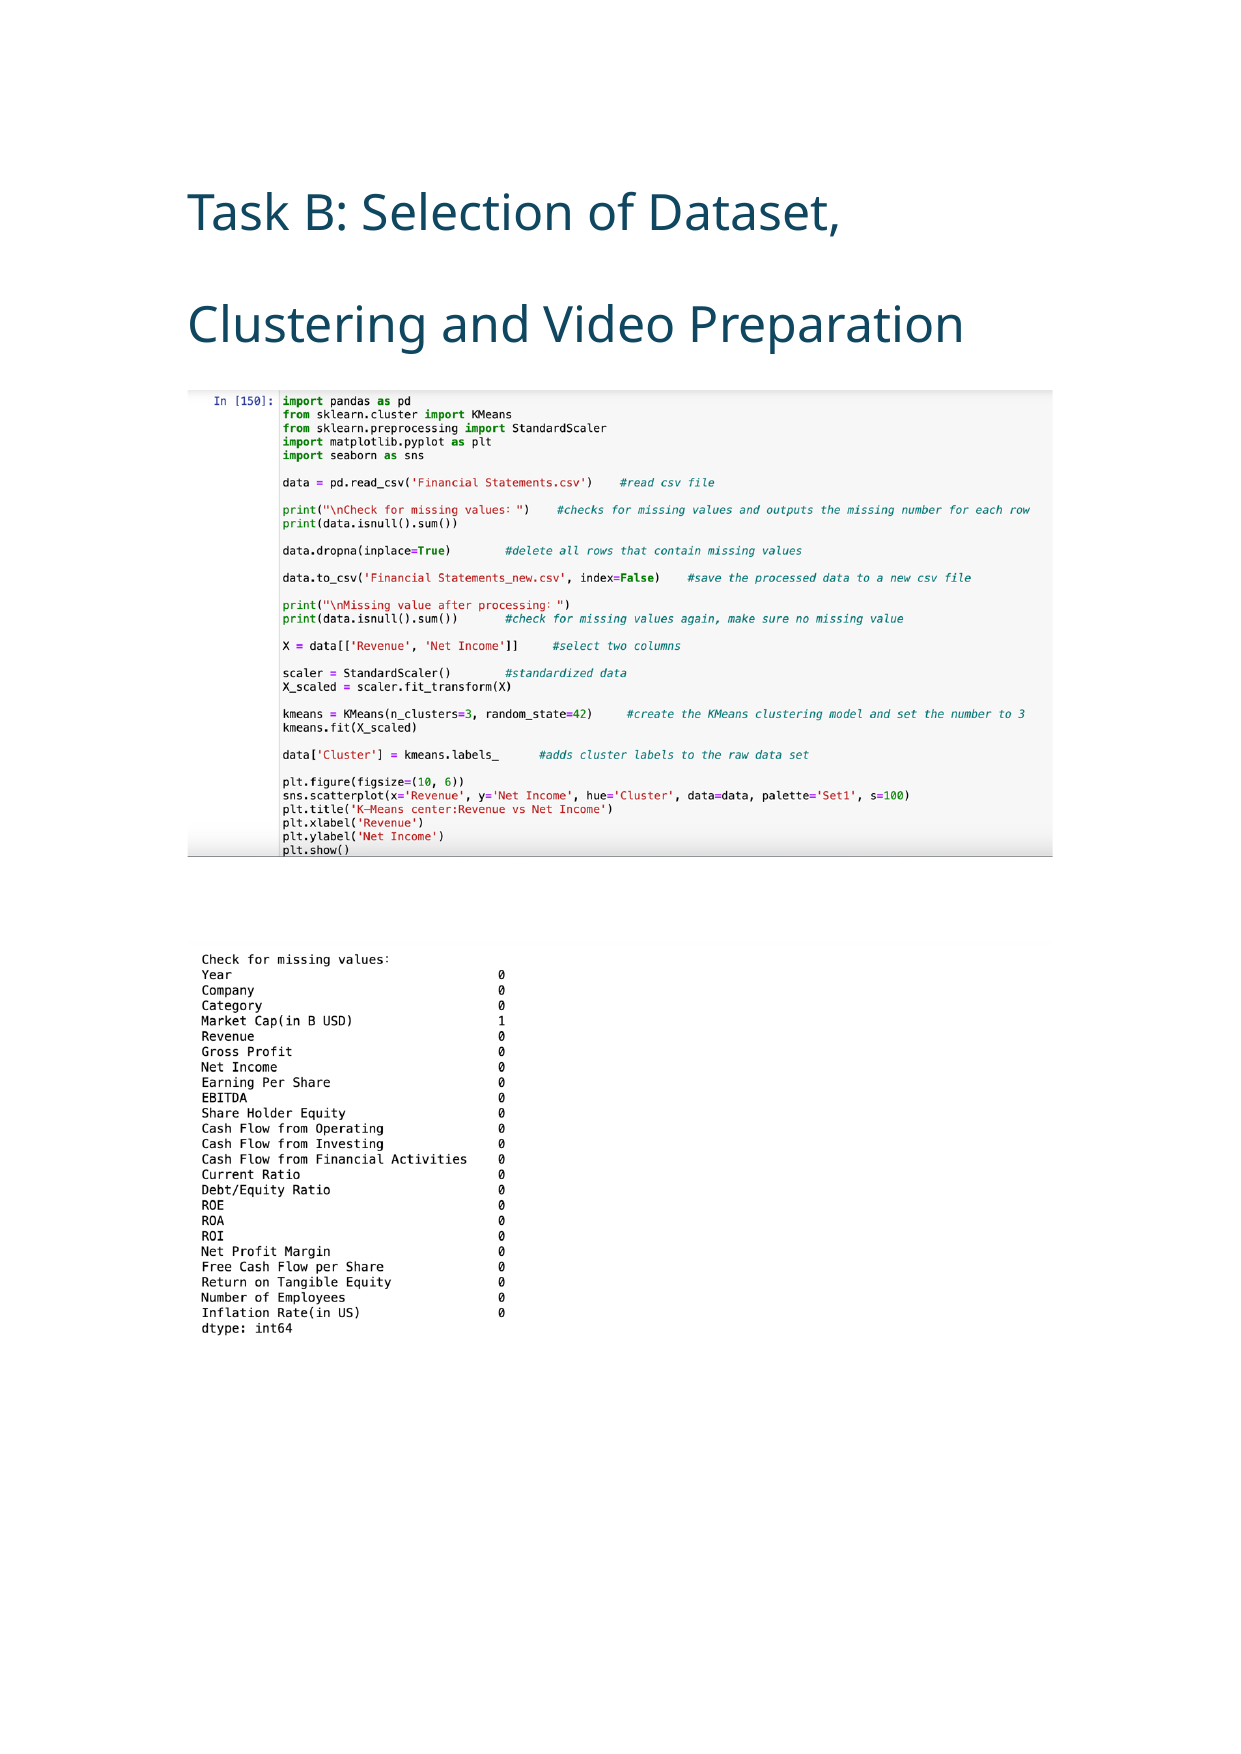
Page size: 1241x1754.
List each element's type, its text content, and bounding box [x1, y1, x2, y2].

subtitle Task B: Selection of Dataset, Clustering and Video Preparation [187, 162, 1053, 372]
picture [187, 941, 1053, 1345]
picture [187, 390, 1053, 857]
